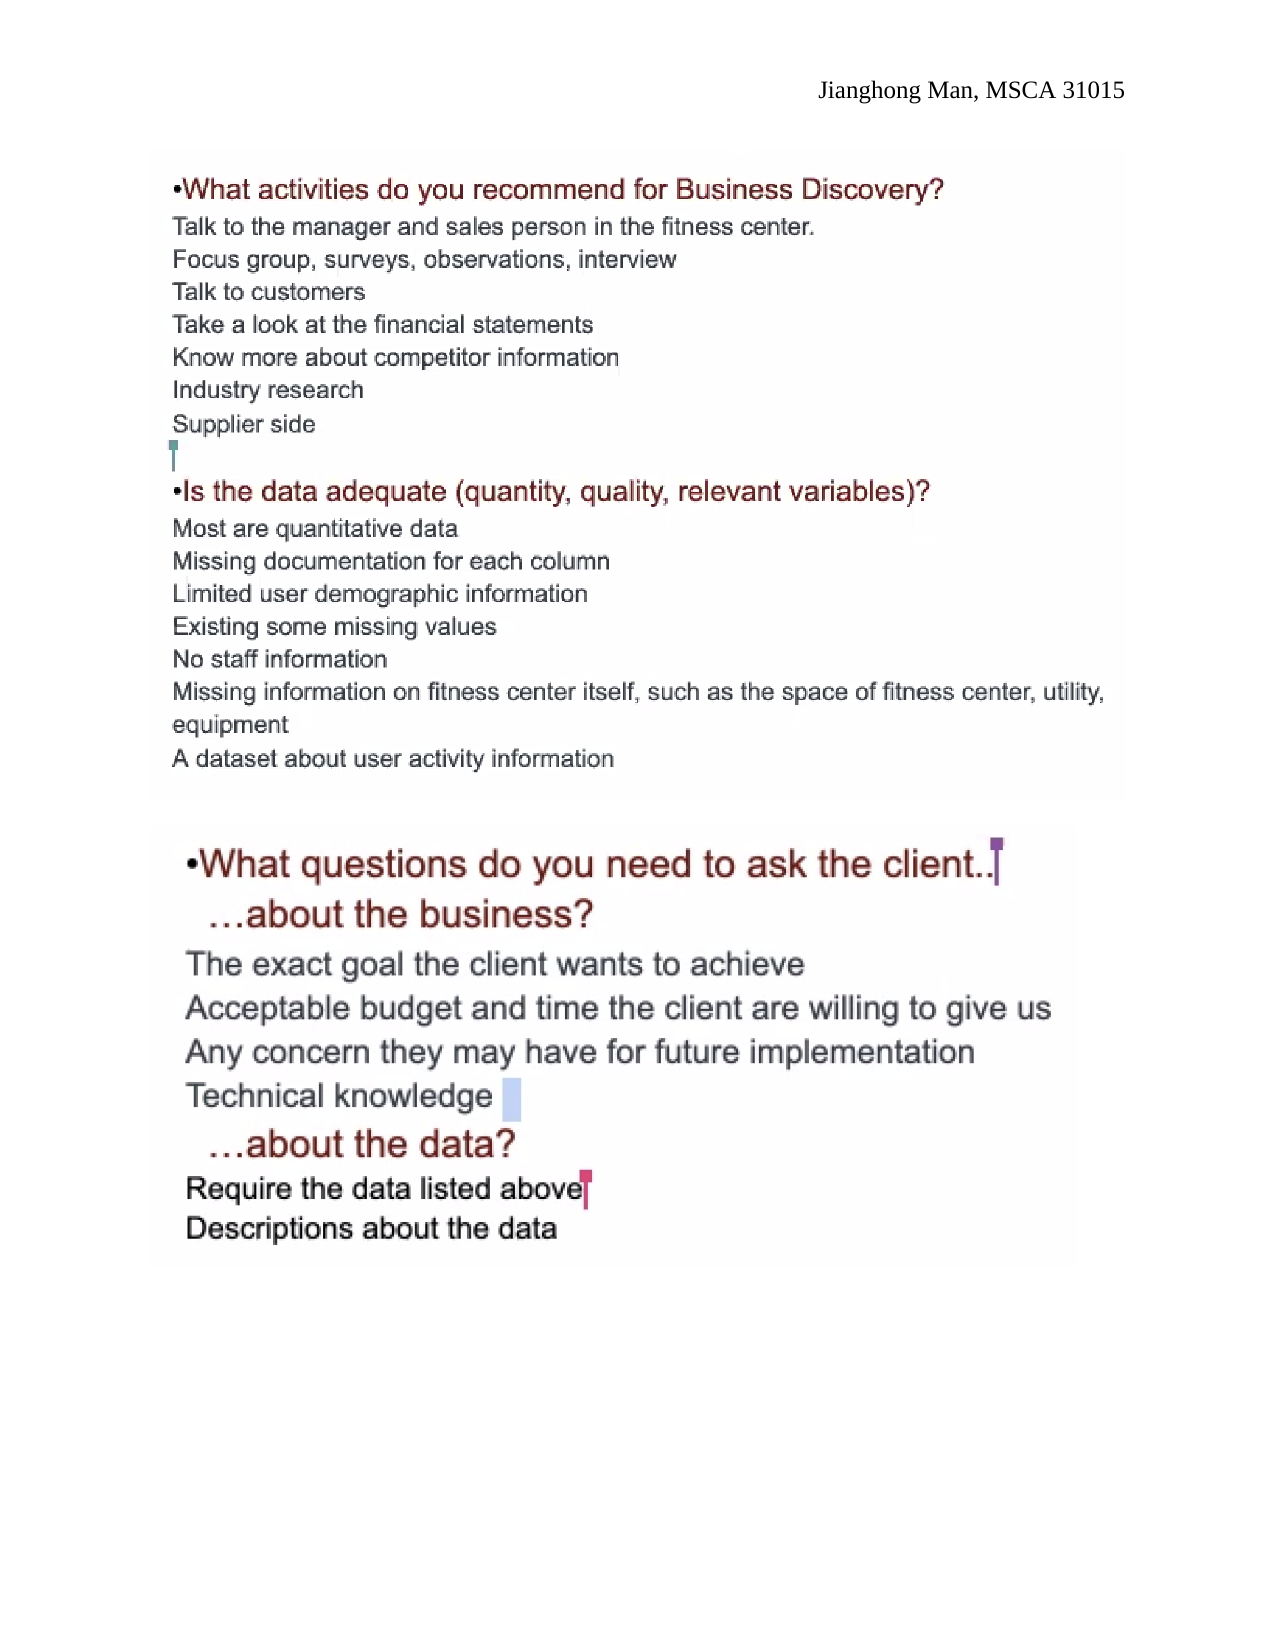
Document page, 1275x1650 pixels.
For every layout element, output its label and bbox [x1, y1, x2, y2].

picture [150, 150, 1125, 801]
picture [150, 825, 1078, 1268]
